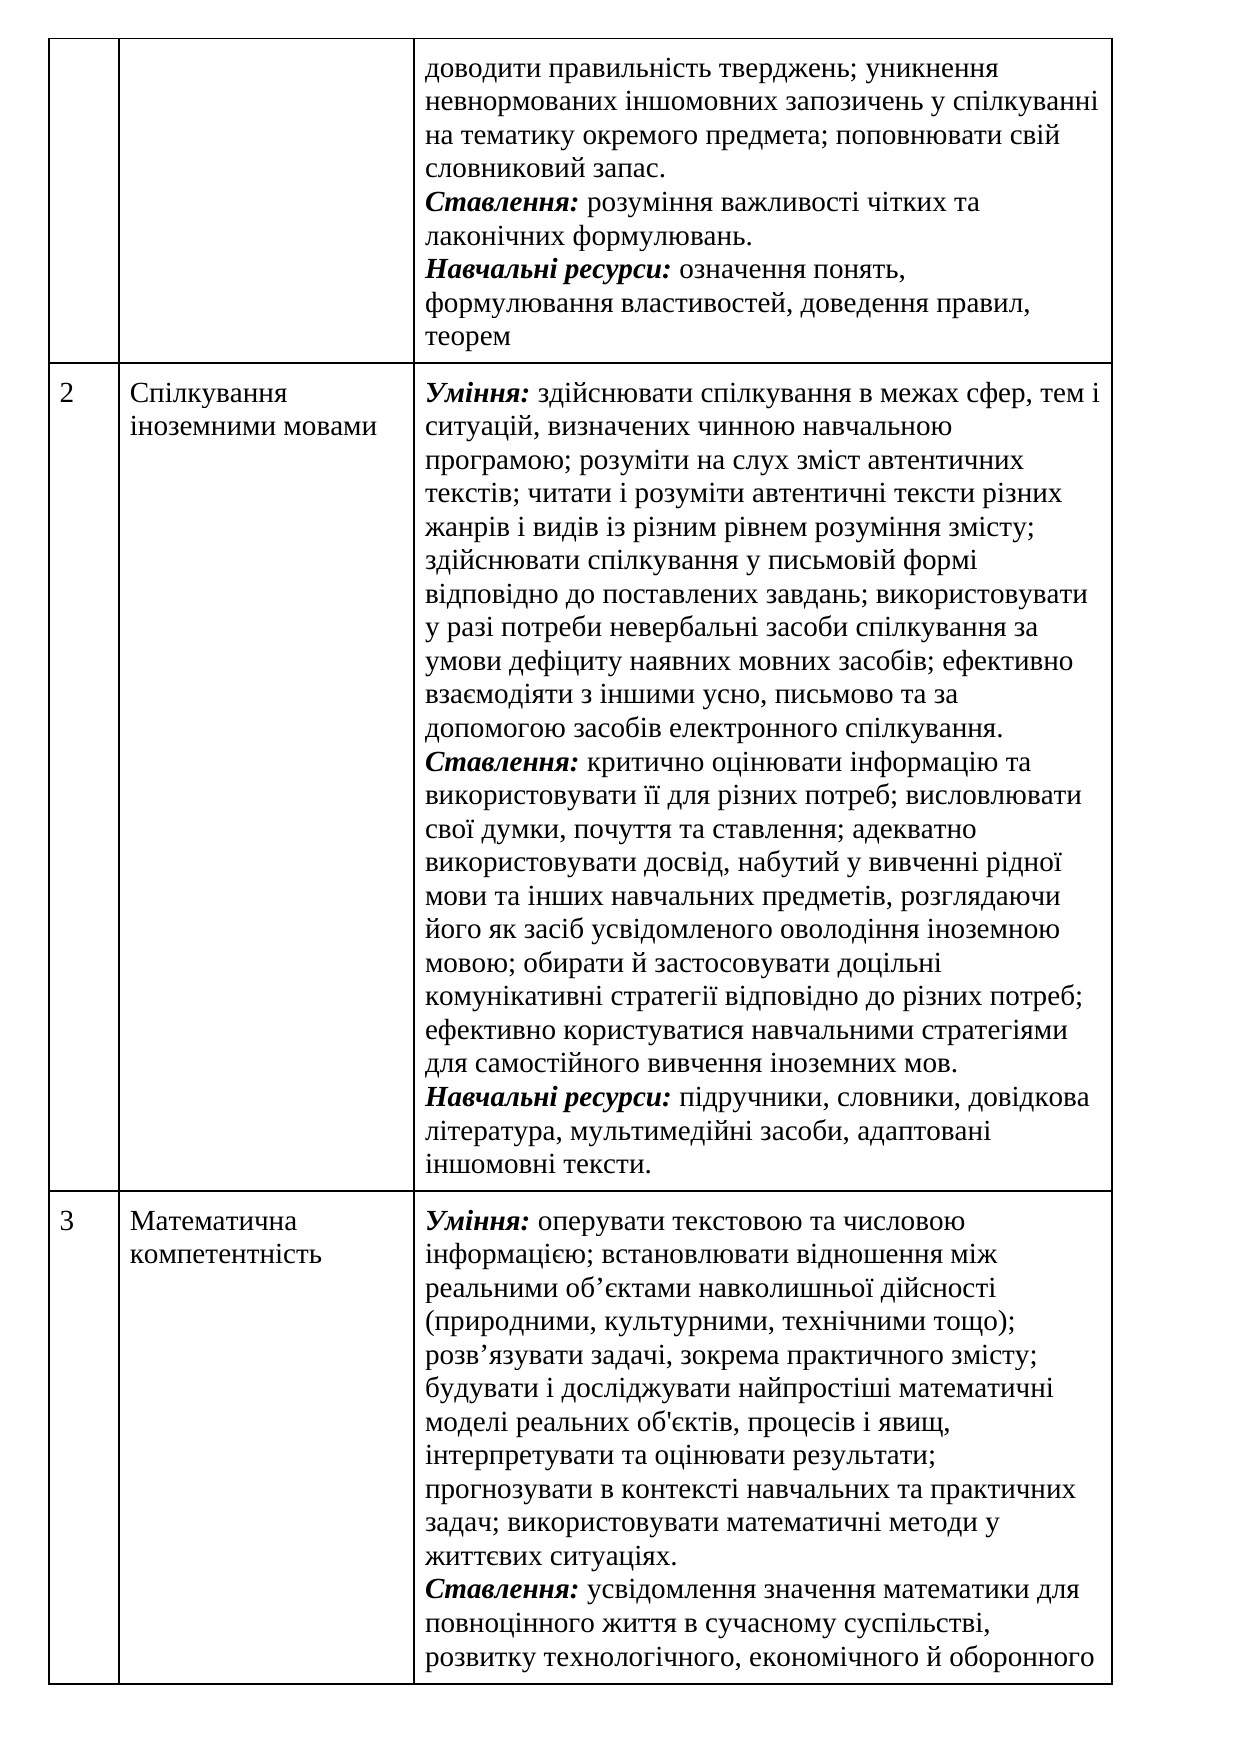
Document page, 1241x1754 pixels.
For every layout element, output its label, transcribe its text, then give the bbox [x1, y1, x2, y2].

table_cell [120, 39, 413, 362]
table_cell Спілкування іноземними мовами [120, 364, 413, 1190]
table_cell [415, 39, 1111, 362]
table_cell Уміння: здійснювати спілкування в межах сфер, тем і ситуацій, визначених чинною навчальною програмою; розуміти на слух зміст автентичних текстів; читати і розуміти автентичні тексти різних жанрів і видів із різним рівнем розуміння змісту; здійснювати спілкування у письмовій формі відповідно до поставлених завдань; використовувати у разі потреби невербальні засоби спілкування за умови дефіциту наявних мовних засобів; ефективно взаємодіяти з іншими усно, письмово та за допомогою засобів електронного спілкування. Ставлення: критично оцінювати інформацію та використовувати її для різних потреб; висловлювати свої думки, почуття та ставлення; адекватно використовувати досвід, набутий у вивченні рідної мови та інших навчальних предметів, розглядаючи його як засіб усвідомленого оволодіння іноземною мовою; обирати й застосовувати доцільні комунікативні стратегії відповідно до різних потреб; ефективно користуватися навчальними стратегіями для самостійного вивчення іноземних мов. Навчальні ресурси: підручники, словники, довідкова література, мультимедійні засоби, адаптовані іншомовні тексти. [415, 364, 1111, 1190]
table_cell 1 [50, 39, 118, 362]
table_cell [120, 1192, 413, 1683]
table_cell 2 [50, 364, 118, 1190]
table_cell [415, 1192, 1111, 1683]
table_cell 3 [50, 1192, 118, 1683]
